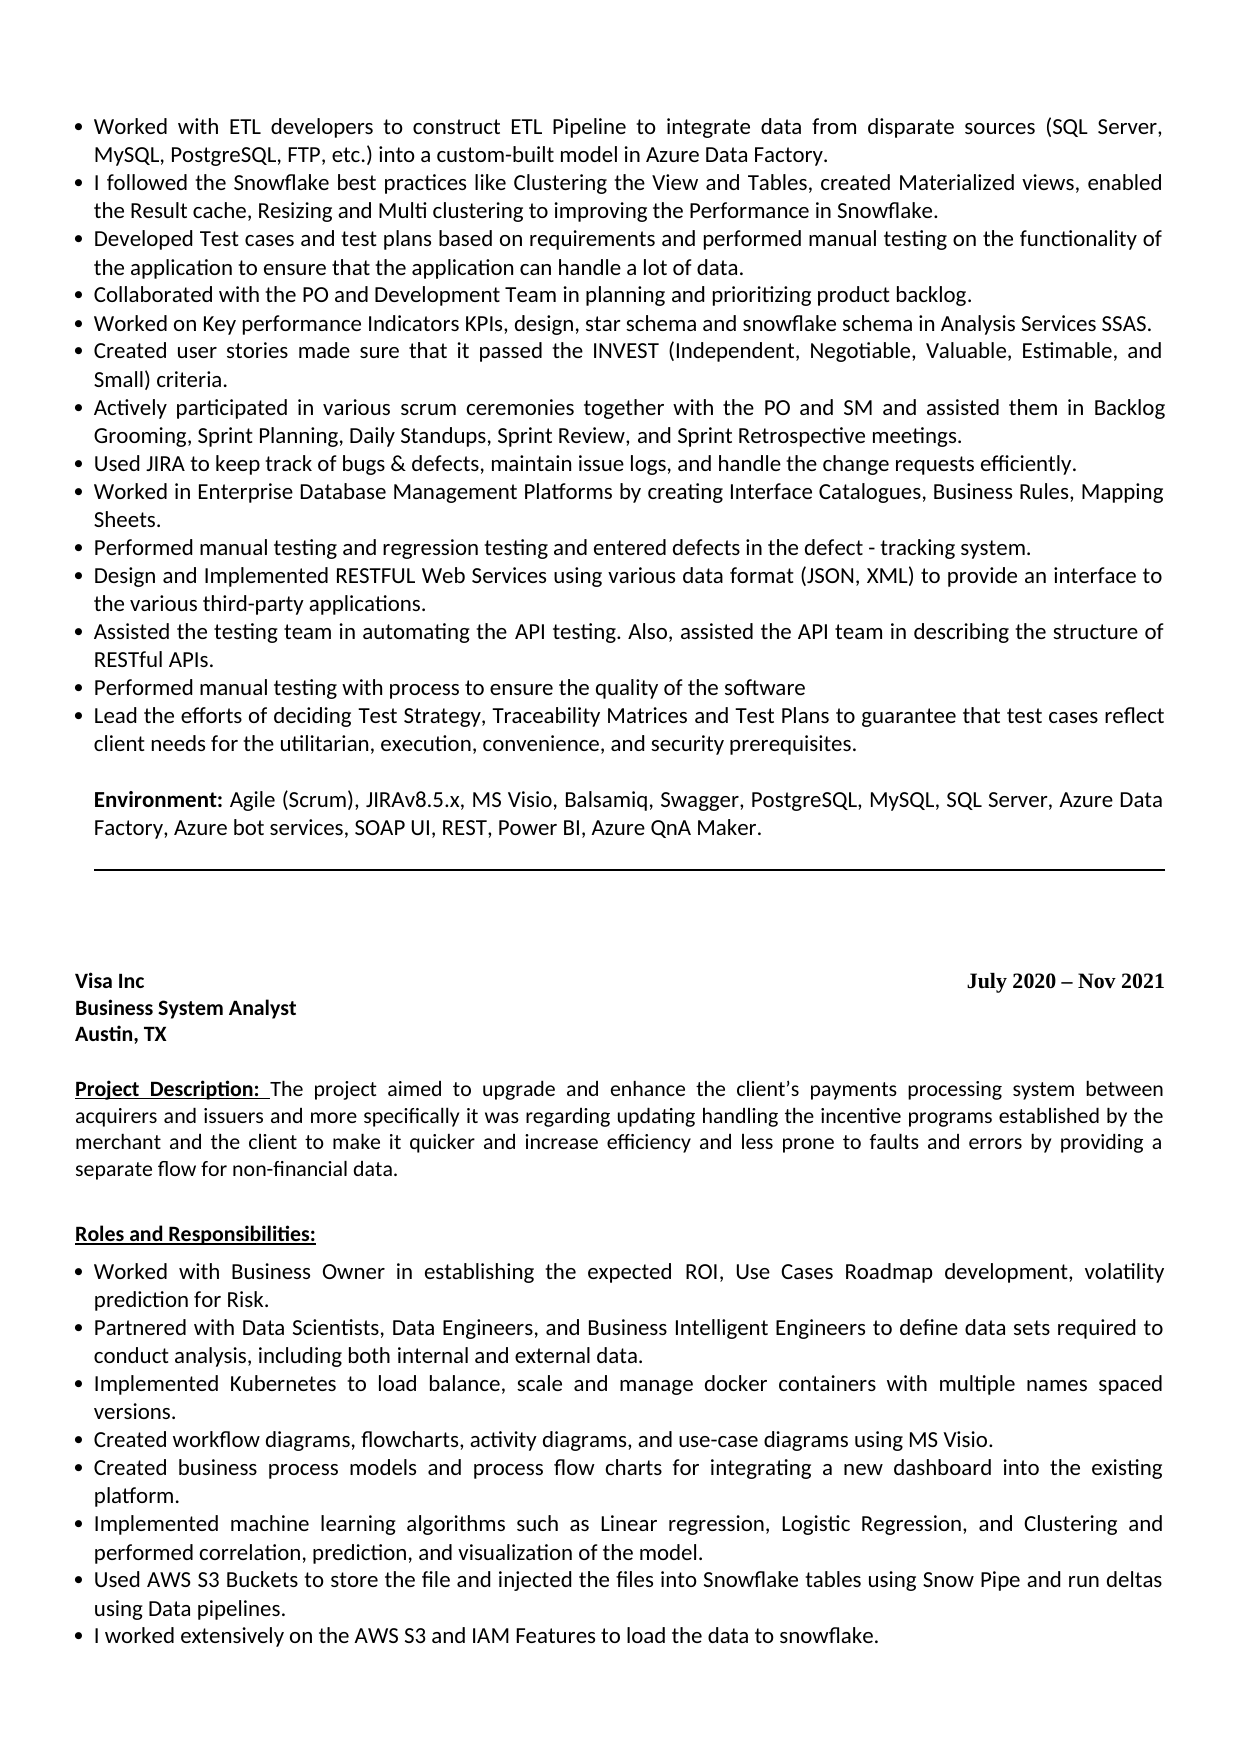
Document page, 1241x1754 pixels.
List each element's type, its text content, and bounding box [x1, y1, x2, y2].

list Assisted the testing team in automating the API testing. Also, assisted the API team in describing the structure of RESTful APIs. [75, 617, 1165, 673]
list Performed manual testing and regression testing and entered defects in the defect - tracking system. [75, 533, 1165, 561]
list Implemented Kubernetes to load balance, scale and manage docker containers with multiple names spaced versions. [75, 1369, 1165, 1426]
list Created user stories made sure that it passed the INVEST (Independent, Negotiable, Valuable, Estimable, and Small) criteria. [75, 337, 1165, 393]
list Collaborated with the PO and Development Team in planning and prioritizing product backlog. [75, 281, 1165, 309]
list Worked with ETL developers to construct ETL Pipeline to integrate data from disparate sources (SQL Server, MySQL, PostgreSQL, FTP, etc.) into a custom-built model in Azure Data Factory. [75, 112, 1165, 168]
list Worked on Key performance Indicators KPIs, design, star schema and snowflake schema in Analysis Services SSAS. [75, 309, 1165, 337]
text Environment: Agile (Scrum), JIRAv8.5.x, MS Visio, Balsamiq, Swagger, PostgreSQL, MySQL, SQL Server, Azure Data Factory, Azure bot services, SOAP UI, REST, Power BI, Azure QnA Maker. [94, 785, 1165, 841]
list Used AWS S3 Buckets to store the file and injected the files into Snowflake tables using Snow Pipe and run deltas using Data pipelines. [75, 1566, 1165, 1622]
list Used JIRA to keep track of bugs & defects, maintain issue logs, and handle the change requests efficiently. [75, 449, 1165, 477]
list Developed Test cases and test plans based on requirements and performed manual testing on the functionality of the application to ensure that the application can handle a lot of data. [75, 224, 1165, 281]
list Implemented machine learning algorithms such as Linear regression, Logistic Regression, and Clustering and performed correlation, prediction, and visualization of the model. [75, 1509, 1165, 1566]
list I followed the Snowflake best practices like Clustering the View and Tables, created Materialized views, enabled the Result cache, Resizing and Multi clustering to improving the Performance in Snowflake. [75, 168, 1165, 224]
list Actively participated in various scrum ceremonies together with the PO and SM and assisted them in Backlog Grooming, Sprint Planning, Daily Standups, Sprint Review, and Sprint Retrospective meetings. [75, 393, 1165, 449]
list Design and Implemented RESTFUL Web Services using various data format (JSON, XML) to provide an interface to the various third-party applications. [75, 561, 1165, 617]
text Roles and Responsibilities: [75, 1220, 1165, 1247]
list Lead the efforts of deciding Test Strategy, Traceability Matrices and Test Plans to guarantee that test cases reflect client needs for the utilitarian, execution, convenience, and security prerequisites. [75, 701, 1165, 757]
list Worked with Business Owner in establishing the expected ROI, Use Cases Roadmap development, volatility prediction for Risk. [75, 1257, 1165, 1313]
text Project Description: The project aimed to upgrade and enhance the client’s payments processing system between acquirers and issuers and more specifically it was regarding updating handling the incentive programs established by the merchant and the client to make it quicker and increase efficiency and less prone to faults and errors by providing a separate flow for non-financial data. [75, 1075, 1165, 1182]
list Performed manual testing with process to ensure the quality of the software [75, 673, 1165, 701]
list Partnered with Data Scientists, Data Engineers, and Business Intelligent Engineers to define data sets required to conduct analysis, including both internal and external data. [75, 1313, 1165, 1369]
text Visa Inc July 2020 – Nov 2021 Business System Analyst [75, 967, 1165, 1021]
list Worked in Enterprise Database Management Platforms by creating Interface Catalogues, Business Rules, Mapping Sheets. [75, 477, 1165, 533]
text Austin, TX [75, 1021, 1165, 1047]
list Created business process models and process flow charts for integrating a new dashboard into the existing platform. [75, 1453, 1165, 1509]
list I worked extensively on the AWS S3 and IAM Features to load the data to snowflake. [75, 1622, 1165, 1650]
list Created workflow diagrams, flowcharts, activity diagrams, and use-case diagrams using MS Visio. [75, 1426, 1165, 1453]
